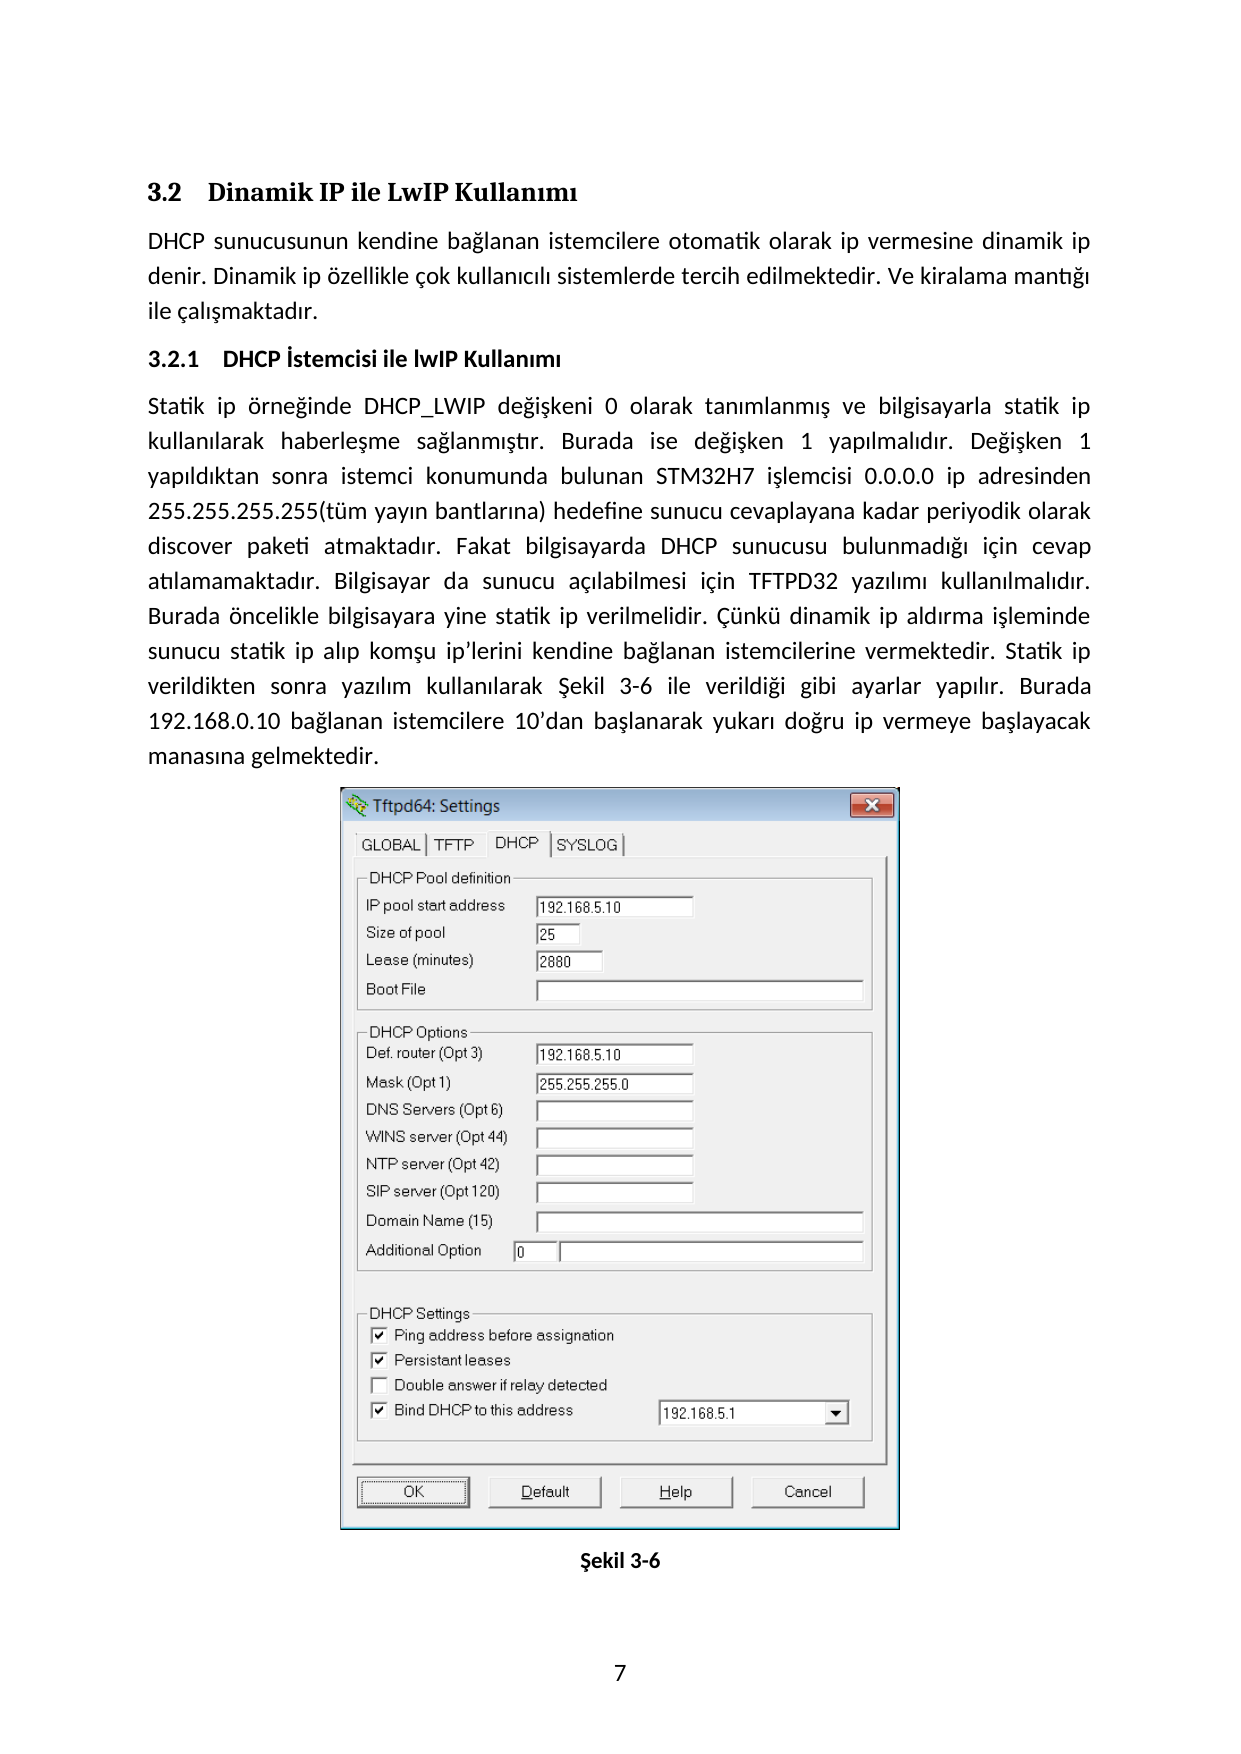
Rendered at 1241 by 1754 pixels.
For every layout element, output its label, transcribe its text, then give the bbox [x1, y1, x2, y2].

picture [340, 787, 900, 1530]
text DHCP sunucusunun kendine bağlanan istemcilere otomatik olarak ip vermesine dinamik ip denir. Dinamik ip özellikle çok kullanıcılı sistemlerde tercih edilmektedir. Ve kiralama mantığı ile çalışmaktadır. [148, 225, 1092, 326]
subtitle DHCP İstemcisi ile lwIP Kullanımı [148, 343, 1092, 373]
subtitle Dinamik IP ile LwIP Kullanımı [148, 177, 1092, 208]
